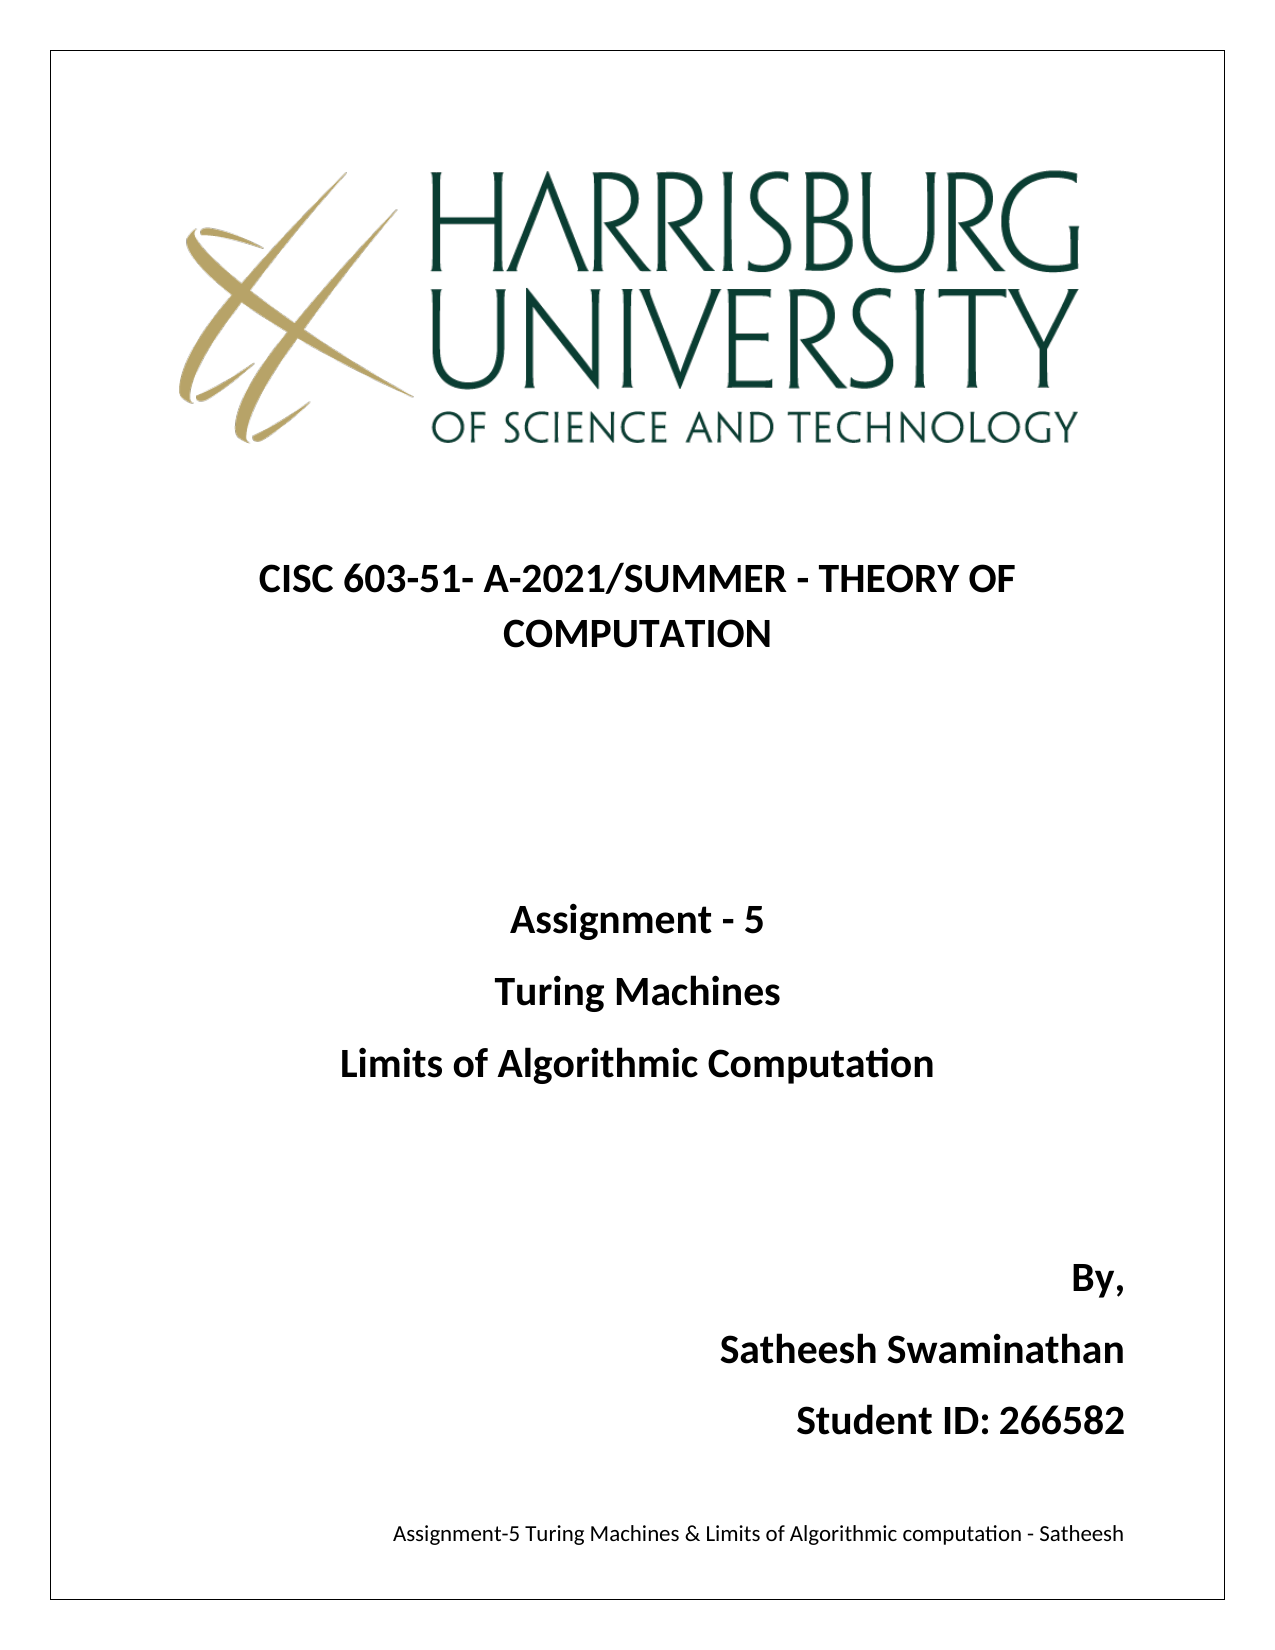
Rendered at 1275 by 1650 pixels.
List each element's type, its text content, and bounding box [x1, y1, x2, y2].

picture [160, 150, 1115, 462]
text Limits of Algorithmic Computation [150, 1037, 1125, 1087]
text Satheesh Swaminathan [150, 1323, 1125, 1374]
text Turing Machines [150, 965, 1125, 1016]
text Assignment - 5 [150, 893, 1125, 944]
text CISC 603-51- A-2021/SUMMER - THEORY OF COMPUTATION [150, 552, 1125, 658]
text By, [150, 1251, 1125, 1302]
text Student ID: 266582 [150, 1394, 1125, 1445]
